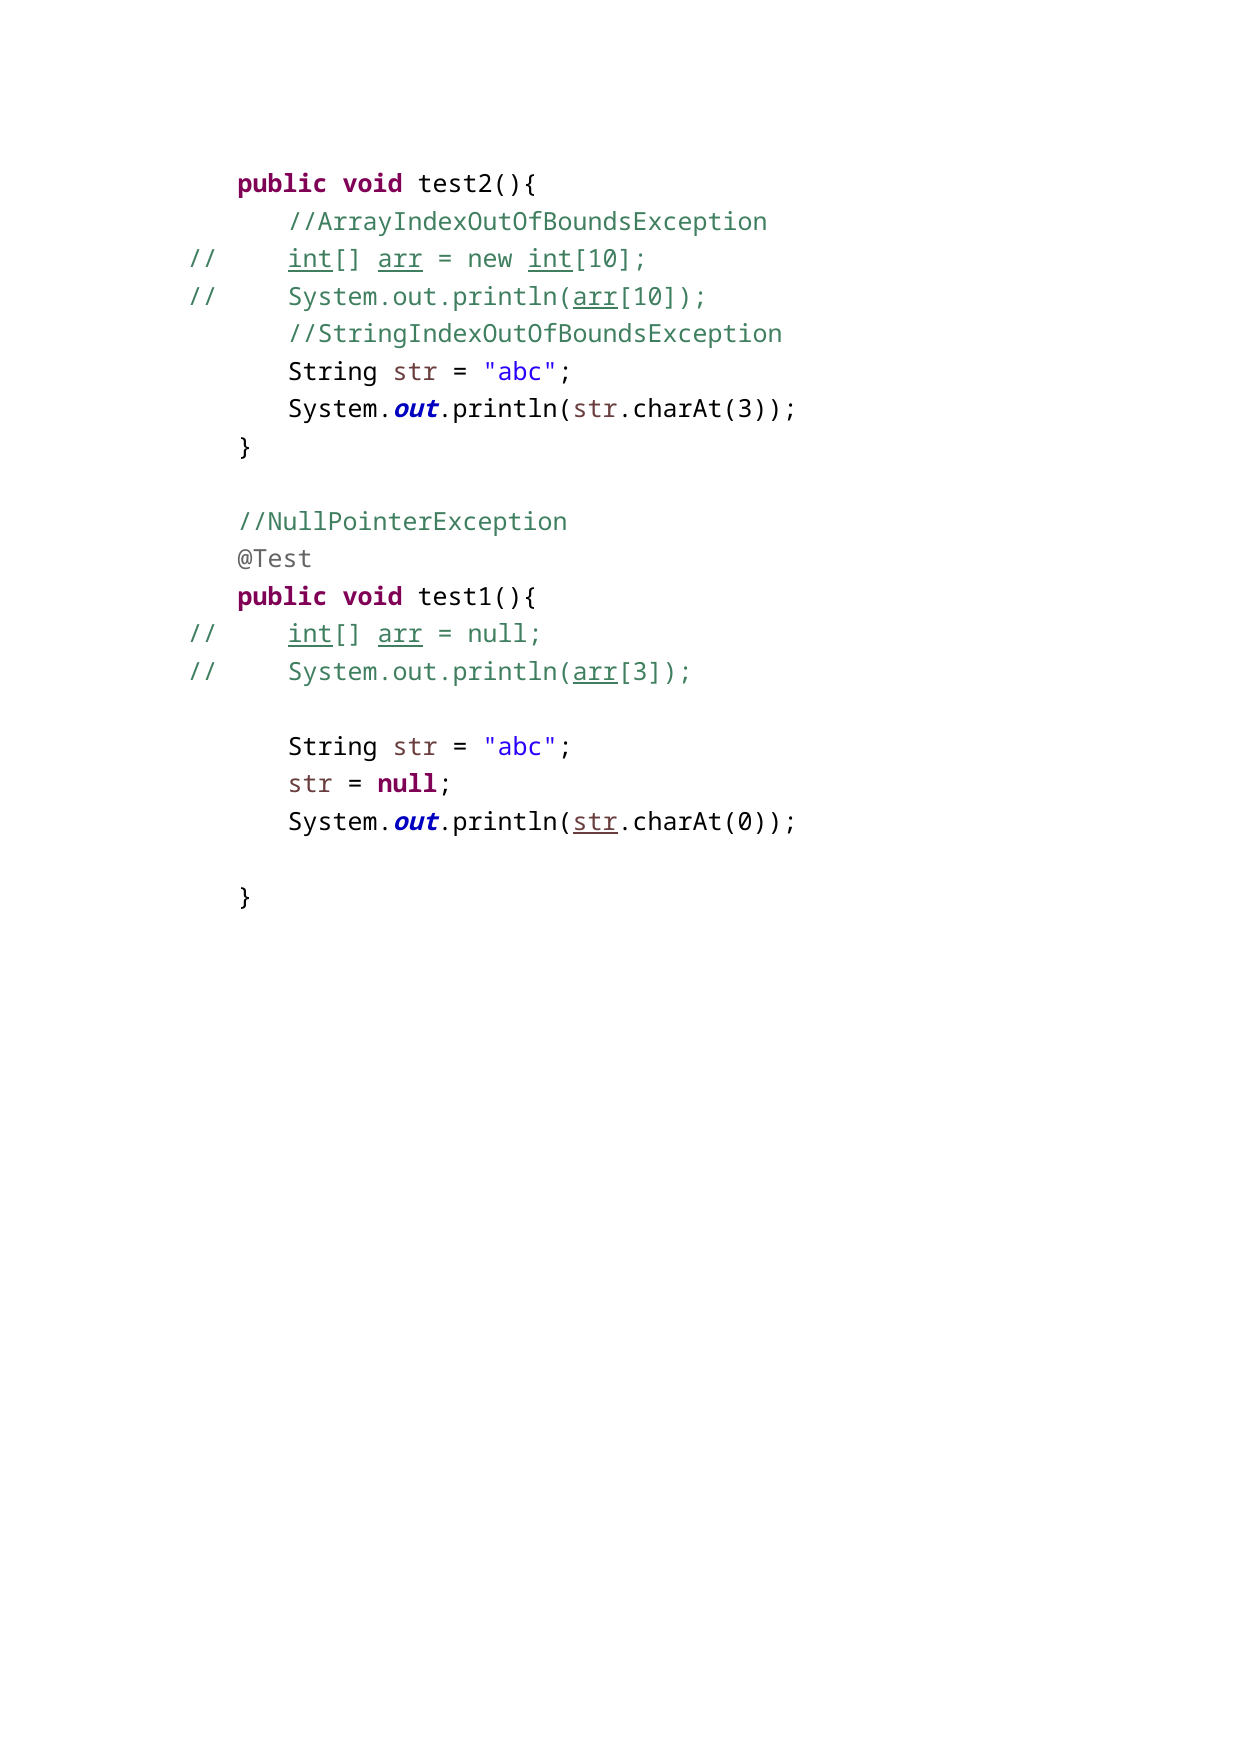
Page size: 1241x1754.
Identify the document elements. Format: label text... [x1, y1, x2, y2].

text } [187, 877, 1053, 914]
text //NullPointerException [187, 502, 1053, 539]
text String str = "abc"; [187, 352, 1053, 389]
text @Test [187, 539, 1053, 577]
text System.out.println(str.charAt(0)); [187, 802, 1053, 839]
text public void test1(){ [187, 577, 1053, 614]
text // int[] arr = null; [187, 614, 1053, 652]
text // System.out.println(arr[10]); [187, 277, 1053, 314]
text } [187, 427, 1053, 464]
text //StringIndexOutOfBoundsException [187, 314, 1053, 352]
text // System.out.println(arr[3]); [187, 652, 1053, 689]
text public void test2(){ [187, 164, 1053, 202]
text System.out.println(str.charAt(3)); [187, 389, 1053, 427]
text //ArrayIndexOutOfBoundsException [187, 202, 1053, 239]
text str = null; [187, 764, 1053, 802]
text String str = "abc"; [187, 727, 1053, 764]
text // int[] arr = new int[10]; [187, 239, 1053, 277]
